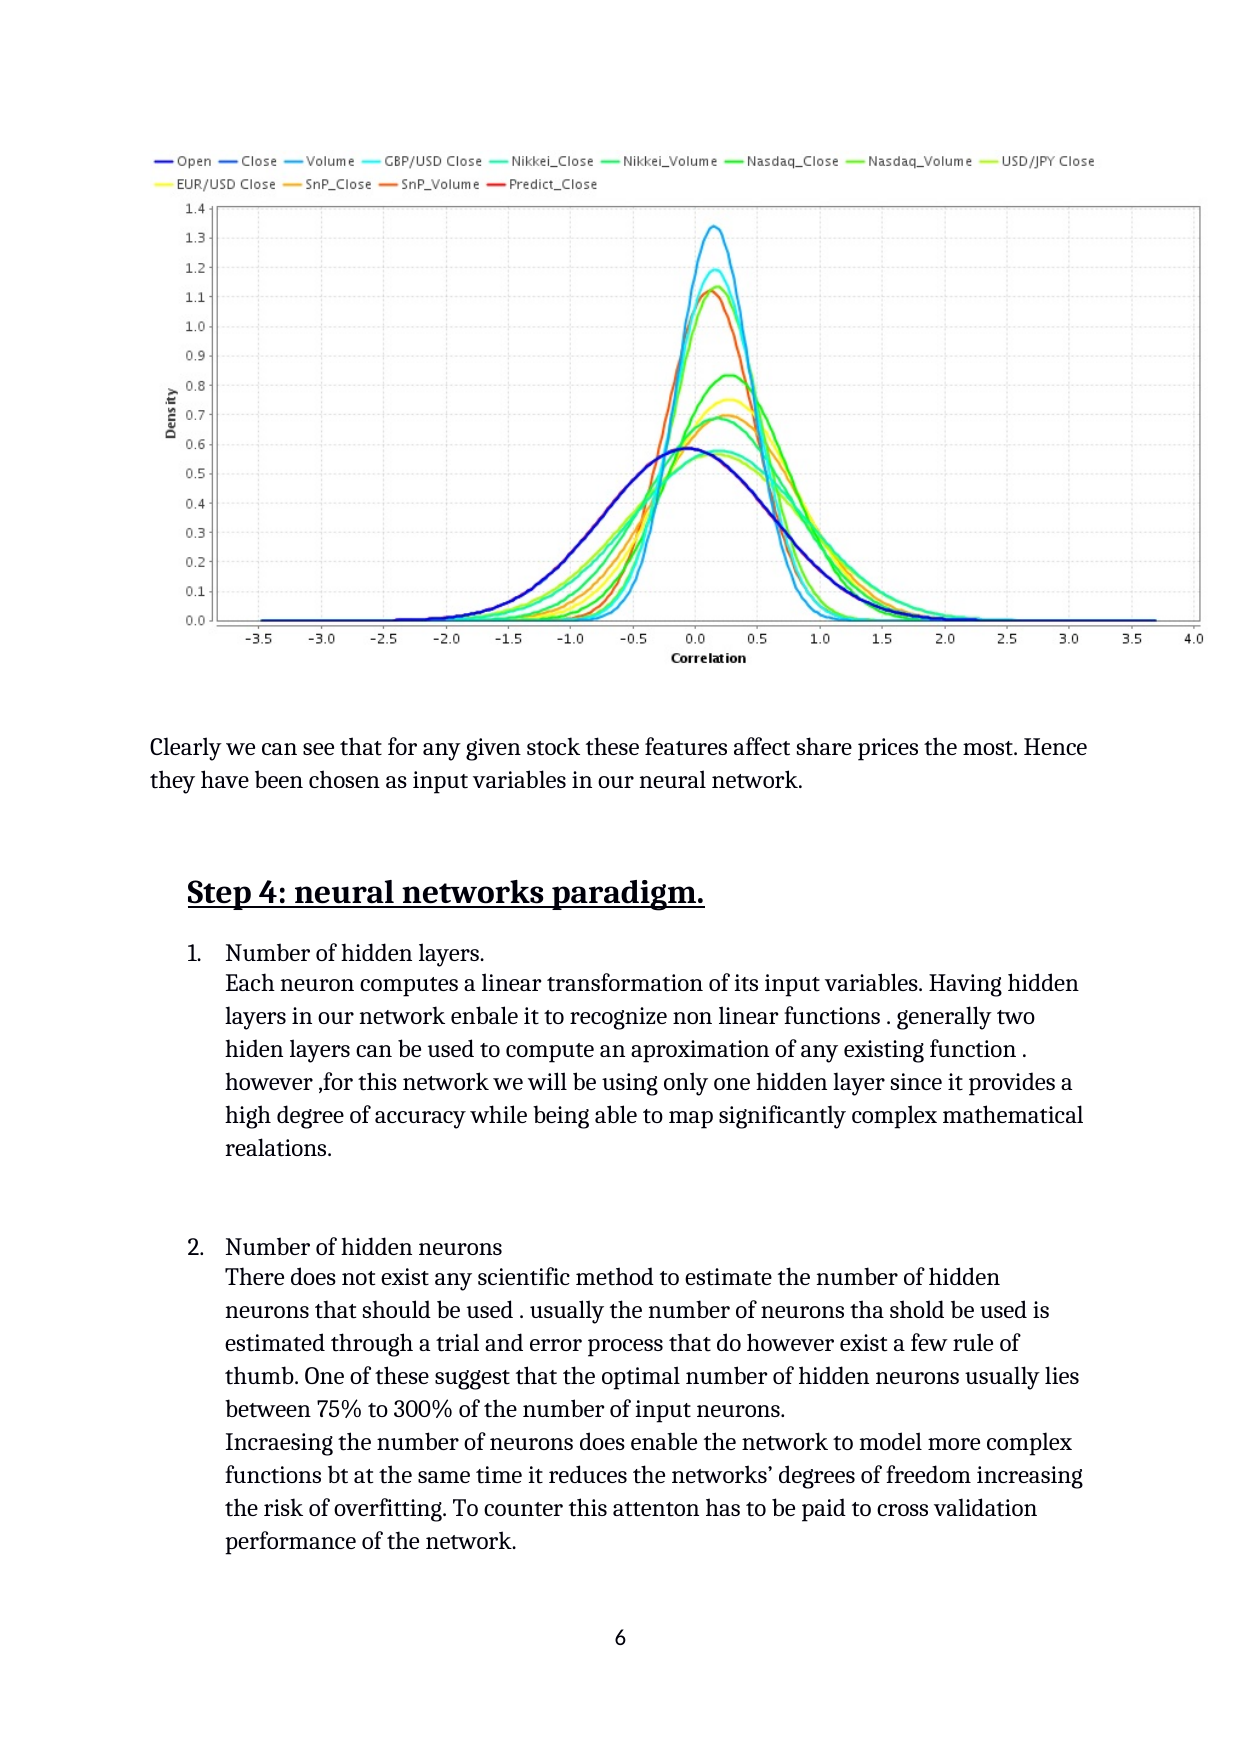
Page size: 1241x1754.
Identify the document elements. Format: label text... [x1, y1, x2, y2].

list There does not exist any scientific method to estimate the number of hidden neurons that should be used . usually the number of neurons tha shold be used is estimated through a trial and error process that do however exist a few rule of thumb. One of these suggest that the optimal number of hidden neurons usually lies between 75% to 300% of the number of input neurons. [225, 1263, 1090, 1424]
list Number of hidden neurons [187, 1233, 1090, 1261]
list Each neuron computes a linear transformation of its input variables. Having hidden layers in our network enbale it to recognize non linear functions . generally two hiden layers can be used to compute an aproximation of any existing function . however ,for this network we will be using only one hidden layer since it provides a high degree of accuracy while being able to map significantly complex mathematical realations. [225, 968, 1090, 1162]
picture [150, 150, 1214, 708]
list Number of hidden layers. [187, 938, 1090, 967]
text Clearly we can see that for any given stock these features affect share prices the most. Hence they have been chosen as input variables in our neural network. [150, 733, 1090, 794]
text Step 4: neural networks paradigm. [187, 873, 1090, 912]
list Incraesing the number of neurons does enable the network to model more complex functions bt at the same time it reduces the networks’ degrees of freedom increasing the risk of overfitting. To counter this attenton has to be paid to cross validation performance of the network. [225, 1428, 1090, 1556]
